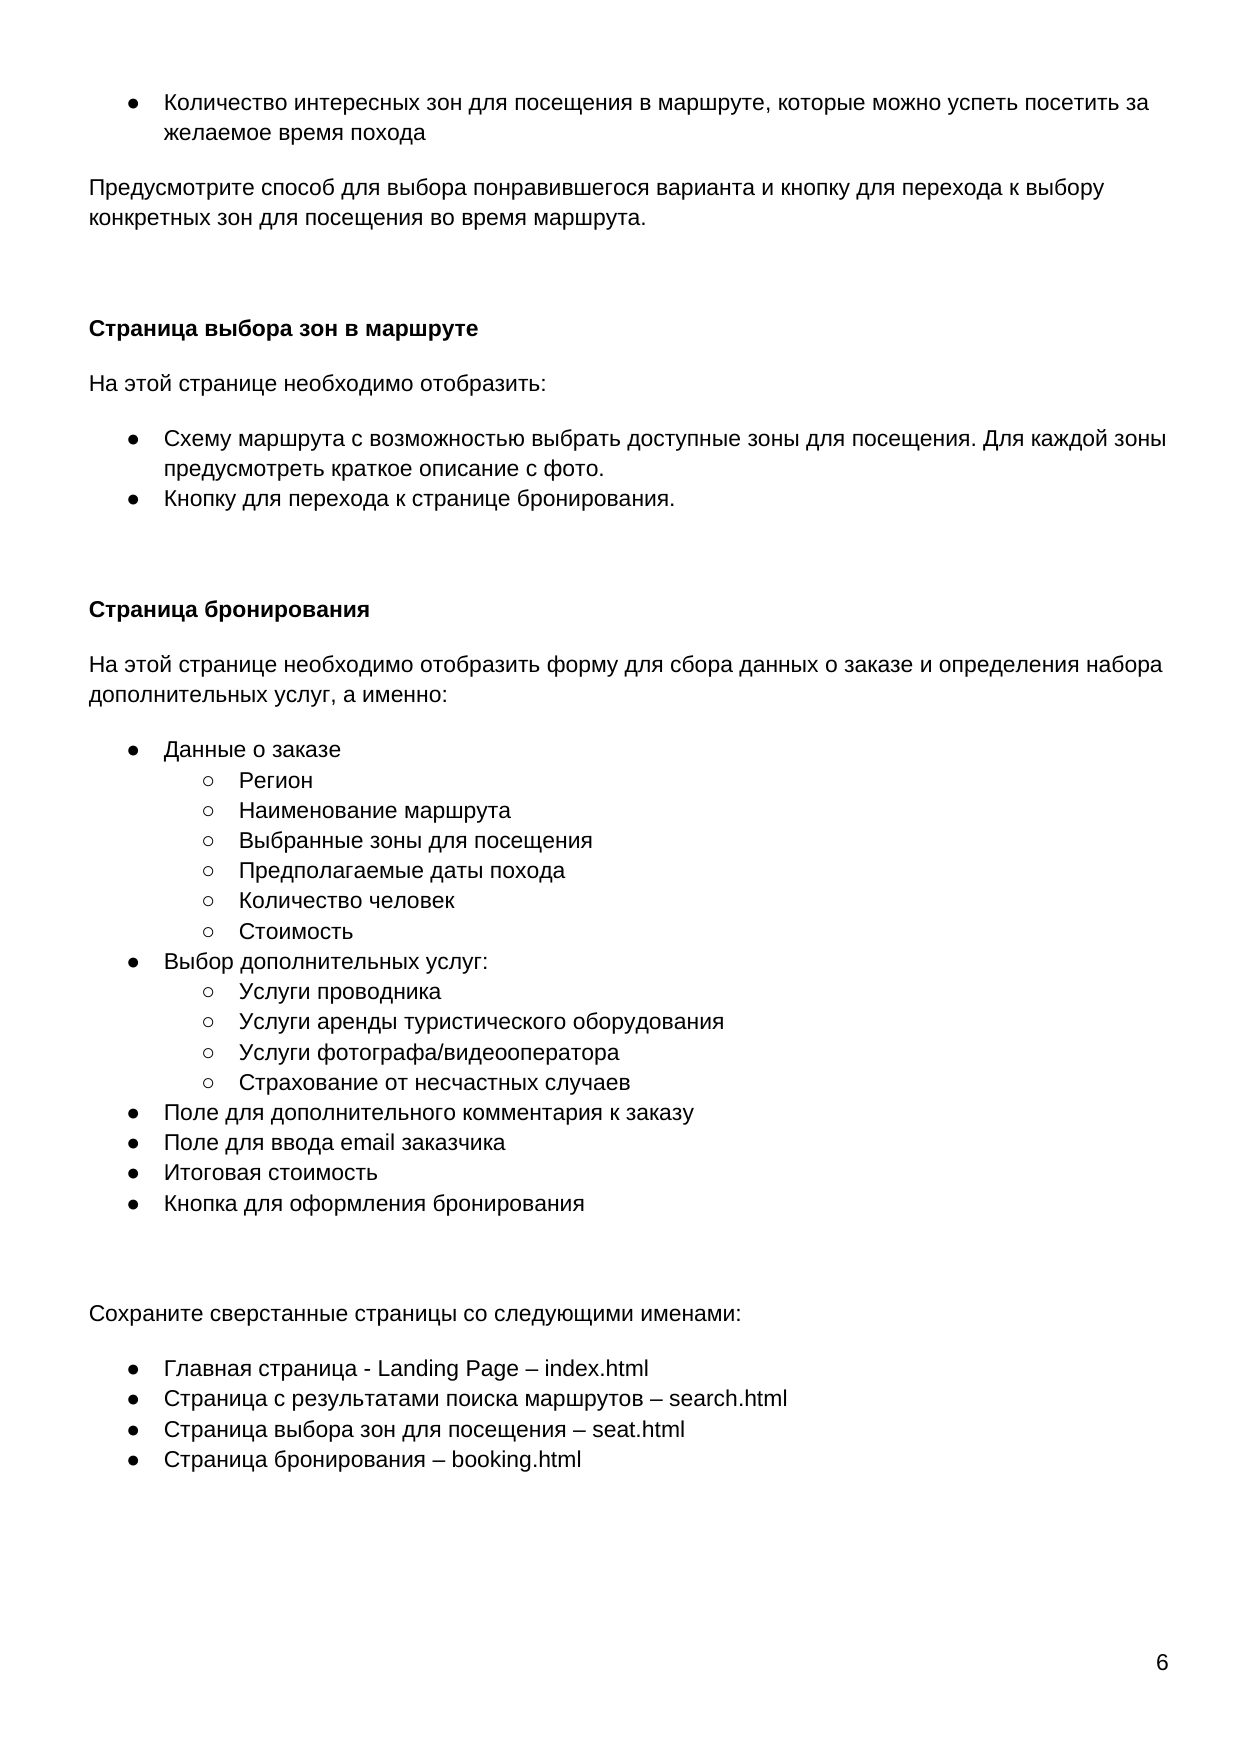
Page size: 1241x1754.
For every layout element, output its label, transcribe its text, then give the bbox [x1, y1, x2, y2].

list Услуги аренды туристического оборудования [201, 1008, 1168, 1035]
list Итоговая стоимость [126, 1159, 1168, 1186]
list Количество интересных зон для посещения в маршруте, которые можно успеть посетить за желаемое время похода [126, 88, 1168, 145]
list Наименование маршрута [201, 797, 1168, 823]
list Страница с результатами поиска маршрутов – search.html [126, 1385, 1168, 1412]
list Услуги фотографа/видеооператора [201, 1038, 1168, 1065]
list Выбранные зоны для посещения [201, 827, 1168, 853]
list Поле для ввода email заказчика [126, 1129, 1168, 1156]
text Предусмотрите способ для выбора понравившегося варианта и кнопку для перехода к выбору конкретных зон для посещения во время маршрута. [88, 174, 1168, 231]
list Выбор дополнительных услуг: [126, 948, 1168, 974]
text Сохраните сверстанные страницы со следующими именами: [88, 1300, 1168, 1326]
list Страхование от несчастных случаев [201, 1069, 1168, 1095]
list Страница выбора зон для посещения – seat.html [126, 1416, 1168, 1442]
list Поле для дополнительного комментария к заказу [126, 1099, 1168, 1125]
list Схему маршрута с возможностью выбрать доступные зоны для посещения. Для каждой зоны предусмотреть краткое описание с фото. [126, 425, 1168, 482]
text Страница бронирования [88, 596, 1168, 622]
list Предполагаемые даты похода [201, 857, 1168, 884]
list Регион [201, 767, 1168, 793]
text На этой странице необходимо отобразить: [88, 370, 1168, 396]
list Количество человек [201, 887, 1168, 914]
list Кнопка для оформления бронирования [126, 1189, 1168, 1216]
list Данные о заказе [126, 736, 1168, 763]
text Страница выбора зон в маршруте [88, 314, 1168, 341]
list Стоимость [201, 918, 1168, 944]
text На этой странице необходимо отобразить форму для сбора данных о заказе и определения набора дополнительных услуг, а именно: [88, 651, 1168, 708]
list Услуги проводника [201, 978, 1168, 1004]
list Страница бронирования – booking.html [126, 1446, 1168, 1472]
list Главная страница - Landing Page – index.html [126, 1355, 1168, 1382]
list Кнопку для перехода к странице бронирования. [126, 485, 1168, 512]
